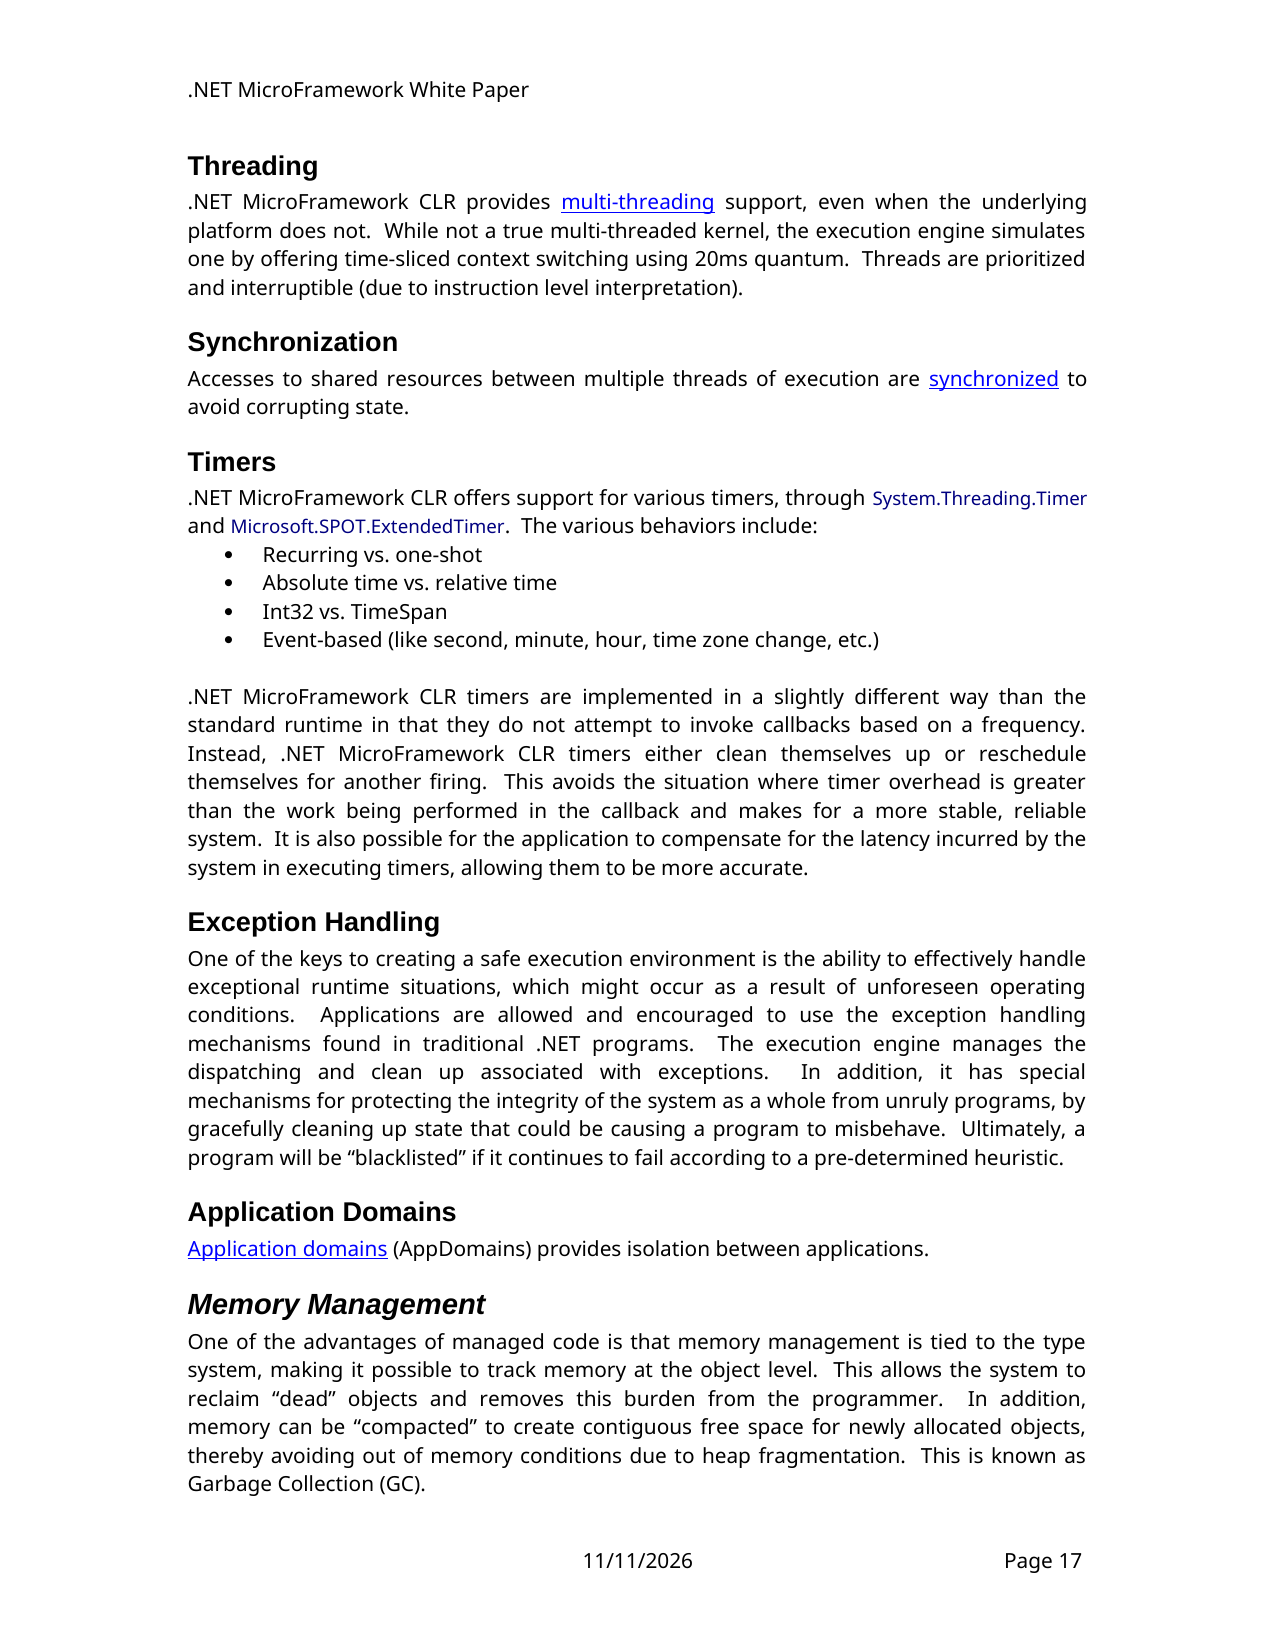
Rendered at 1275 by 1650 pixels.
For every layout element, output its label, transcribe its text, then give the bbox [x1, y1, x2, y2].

subtitle Application Domains [187, 1196, 1087, 1227]
list Absolute time vs. relative time [225, 568, 1087, 597]
list Recurring vs. one-shot [225, 540, 1087, 568]
subtitle Timers [187, 446, 1087, 477]
text One of the keys to creating a safe execution environment is the ability to effectively handle exceptional runtime situations, which might occur as a result of unforeseen operating conditions. Applications are allowed and encouraged to use the exception handling mechanisms found in traditional .NET programs. The execution engine manages the dispatching and clean up associated with exceptions. In addition, it has special mechanisms for protecting the integrity of the system as a whole from unruly programs, by gracefully cleaning up state that could be causing a program to misbehave. Ultimately, a program will be “blacklisted” if it continues to fail according to a pre-determined heuristic. [187, 944, 1087, 1171]
text Application domains (AppDomains) provides isolation between applications. [187, 1234, 1087, 1262]
text One of the advantages of managed code is that memory management is tied to the type system, making it possible to track memory at the object level. This allows the system to reclaim “dead” objects and removes this burden from the programmer. In addition, memory can be “compacted” to create contiguous free space for newly allocated objects, thereby avoiding out of memory conditions due to heap fragmentation. This is known as Garbage Collection (GC). [187, 1327, 1087, 1498]
list Int32 vs. TimeSpan [225, 597, 1087, 625]
text Accesses to shared resources between multiple threads of execution are synchronized to avoid corrupting state. [187, 364, 1087, 421]
subtitle Memory Management [187, 1287, 1087, 1321]
list Event-based (like second, minute, hour, time zone change, etc.) [225, 625, 1087, 654]
text .NET MicroFramework CLR offers support for various timers, through System.Threading.Timer and Microsoft.SPOT.ExtendedTimer. The various behaviors include: [187, 483, 1087, 540]
subtitle Threading [187, 150, 1087, 181]
subtitle Synchronization [187, 326, 1087, 357]
subtitle Exception Handling [187, 906, 1087, 937]
text .NET MicroFramework CLR timers are implemented in a slightly different way than the standard runtime in that they do not attempt to invoke callbacks based on a frequency. Instead, .NET MicroFramework CLR timers either clean themselves up or reschedule themselves for another firing. This avoids the situation where timer overhead is greater than the work being performed in the callback and makes for a more stable, reliable system. It is also possible for the application to compensate for the latency incurred by the system in executing timers, allowing them to be more accurate. [187, 682, 1087, 881]
text .NET MicroFramework CLR provides multi-threading support, even when the underlying platform does not. While not a true multi-threaded kernel, the execution engine simulates one by offering time-sliced context switching using 20ms quantum. Threads are prioritized and interruptible (due to instruction level interpretation). [187, 187, 1087, 301]
